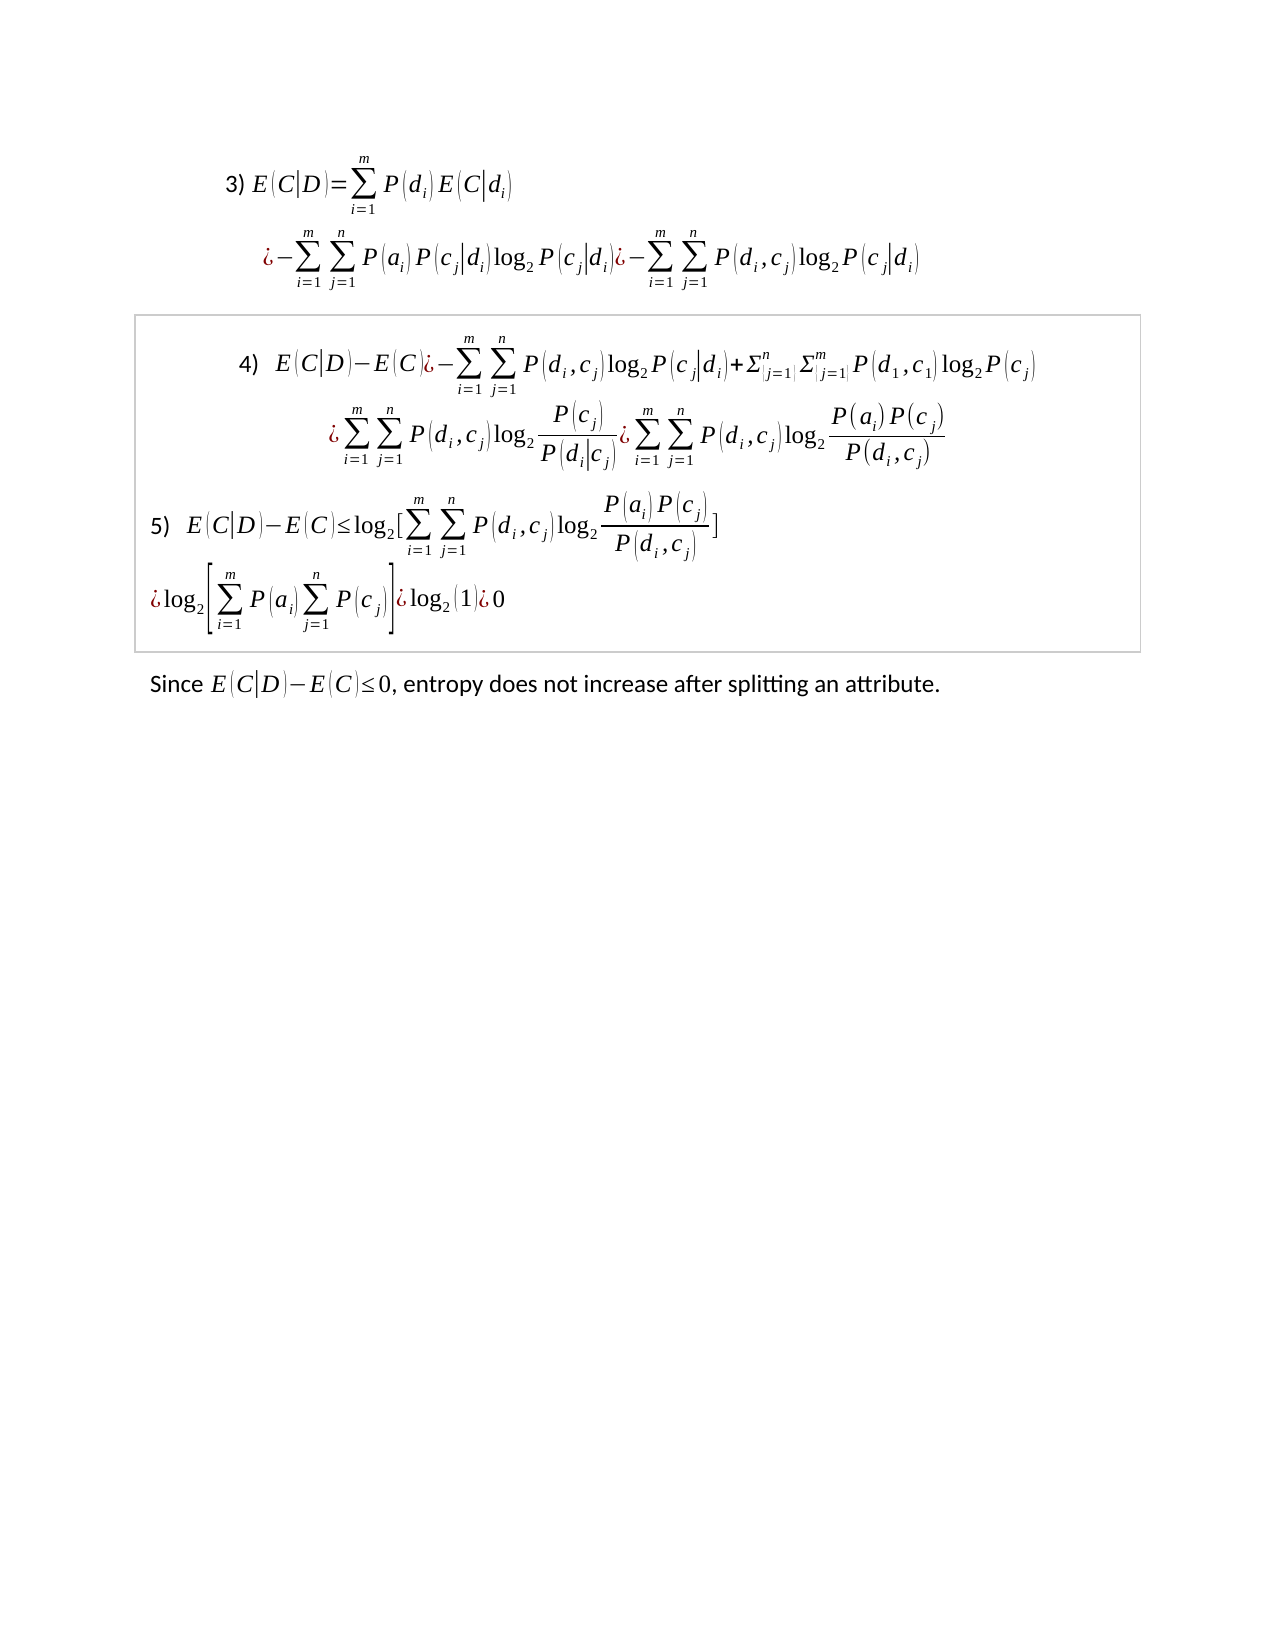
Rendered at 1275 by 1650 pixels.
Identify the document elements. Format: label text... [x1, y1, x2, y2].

text Since , entropy does not increase after splitting an attribute. [150, 668, 1125, 702]
text 4) [136, 316, 1140, 473]
text 3) [225, 150, 1125, 295]
text 5) [136, 473, 1140, 651]
